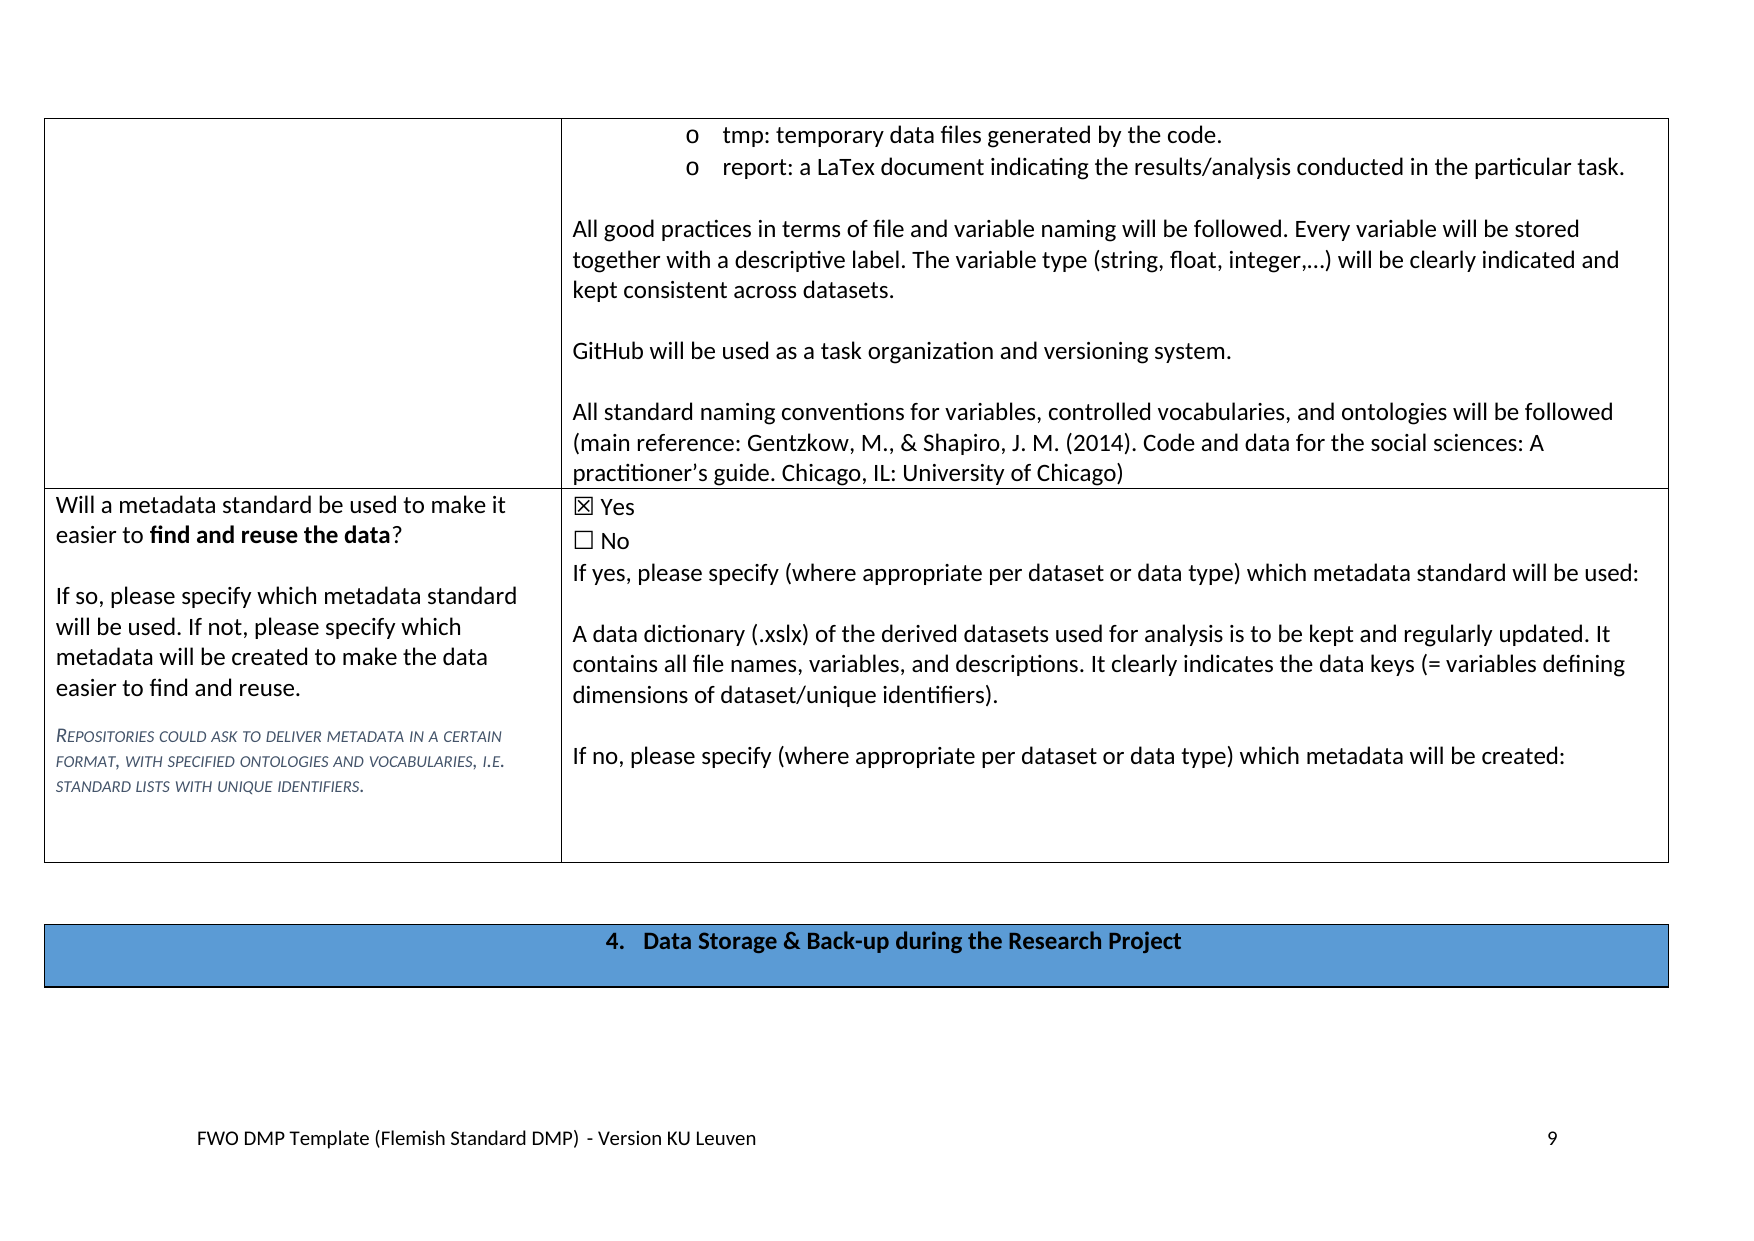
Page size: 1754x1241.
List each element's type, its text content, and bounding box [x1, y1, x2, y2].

table_cell Will a metadata standard be used to make it easier to find and reuse the data? If so, please specify which metadata standard will be used. If not, please specify which metadata will be created to make the data easier to find and reuse. Repositories could ask to deliver metadata in a certain format, with specified ontologies and vocabularies, i.e. standard lists with unique identifiers. [45, 489, 561, 862]
table_header Data Storage & Back-up during the Research Project [45, 925, 1668, 986]
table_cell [562, 119, 1668, 488]
table_cell Yes No If yes, please specify (where appropriate per dataset or data type) which metadata standard will be used: A data dictionary (.xslx) of the derived datasets used for analysis is to be kept and regularly updated. It contains all file names, variables, and descriptions. It clearly indicates the data keys (= variables defining dimensions of dataset/unique identifiers). If no, please specify (where appropriate per dataset or data type) which metadata will be created: [562, 489, 1668, 862]
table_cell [45, 119, 561, 488]
